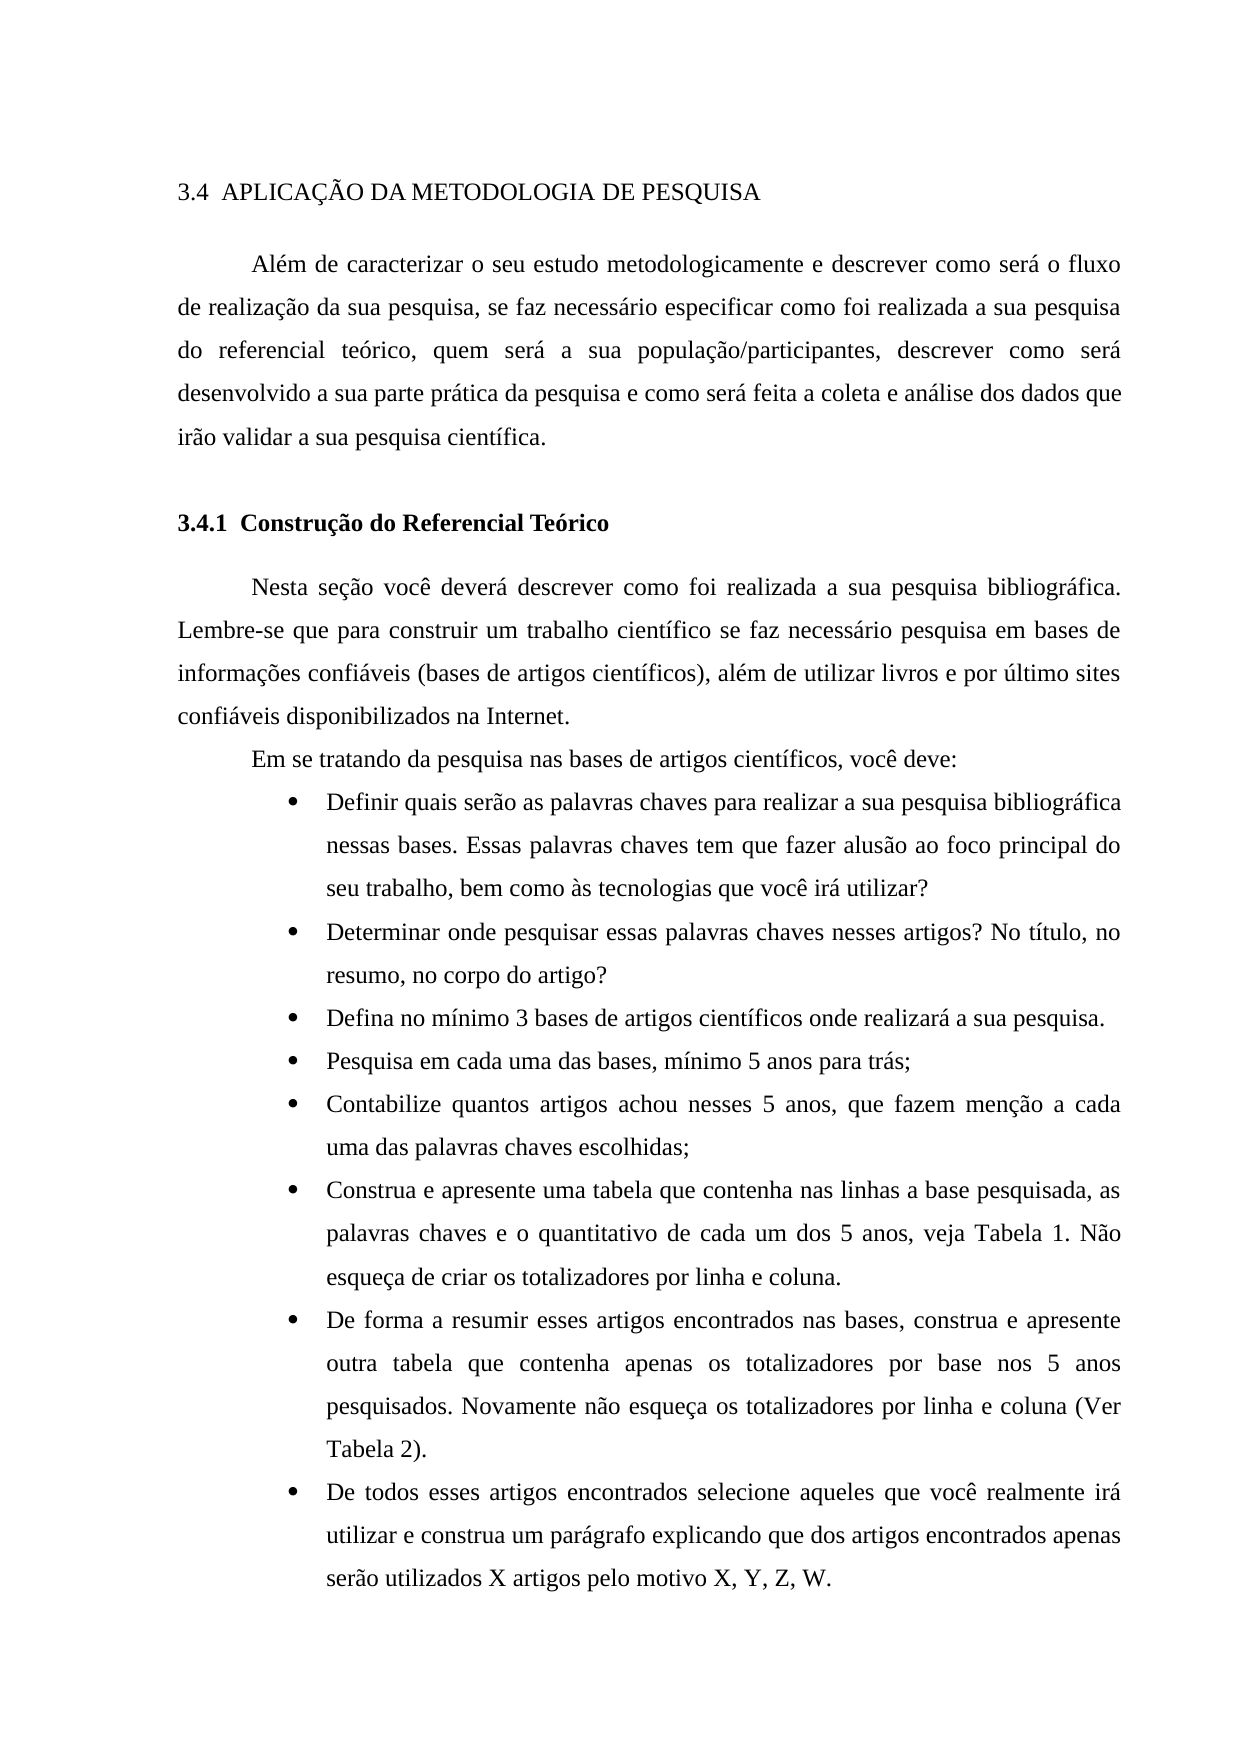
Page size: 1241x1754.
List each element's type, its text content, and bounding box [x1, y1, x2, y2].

subtitle Construção do Referencial Teórico [177, 508, 1122, 537]
list De todos esses artigos encontrados selecione aqueles que você realmente irá utilizar e construa um parágrafo explicando que dos artigos encontrados apenas serão utilizados X artigos pelo motivo X, Y, Z, W. [288, 1477, 1122, 1592]
list Contabilize quantos artigos achou nesses 5 anos, que fazem menção a cada uma das palavras chaves escolhidas; [288, 1089, 1122, 1161]
list Defina no mínimo 3 bases de artigos científicos onde realizará a sua pesquisa. [288, 1003, 1122, 1032]
text Em se tratando da pesquisa nas bases de artigos científicos, você deve: [177, 744, 1122, 773]
list Determinar onde pesquisar essas palavras chaves nesses artigos? No título, no resumo, no corpo do artigo? [288, 917, 1122, 988]
list Construa e apresente uma tabela que contenha nas linhas a base pesquisada, as palavras chaves e o quantitativo de cada um dos 5 anos, veja Tabela 1. Não esqueça de criar os totalizadores por linha e coluna. [288, 1175, 1122, 1290]
text Nesta seção você deverá descrever como foi realizada a sua pesquisa bibliográfica. Lembre-se que para construir um trabalho científico se faz necessário pesquisa em bases de informações confiáveis (bases de artigos científicos), além de utilizar livros e por último sites confiáveis disponibilizados na Internet. [177, 572, 1122, 730]
list Definir quais serão as palavras chaves para realizar a sua pesquisa bibliográfica nessas bases. Essas palavras chaves tem que fazer alusão ao foco principal do seu trabalho, bem como às tecnologias que você irá utilizar? [288, 787, 1122, 902]
subtitle aplicação da METODOLOGIA DE PESQUISA [177, 177, 1122, 206]
list Pesquisa em cada uma das bases, mínimo 5 anos para trás; [288, 1046, 1122, 1075]
list De forma a resumir esses artigos encontrados nas bases, construa e apresente outra tabela que contenha apenas os totalizadores por base nos 5 anos pesquisados. Novamente não esqueça os totalizadores por linha e coluna (Ver Tabela 2). [288, 1305, 1122, 1463]
text Além de caracterizar o seu estudo metodologicamente e descrever como será o fluxo de realização da sua pesquisa, se faz necessário especificar como foi realizada a sua pesquisa do referencial teórico, quem será a sua população/participantes, descrever como será desenvolvido a sua parte prática da pesquisa e como será feita a coleta e análise dos dados que irão validar a sua pesquisa científica. [177, 249, 1122, 450]
